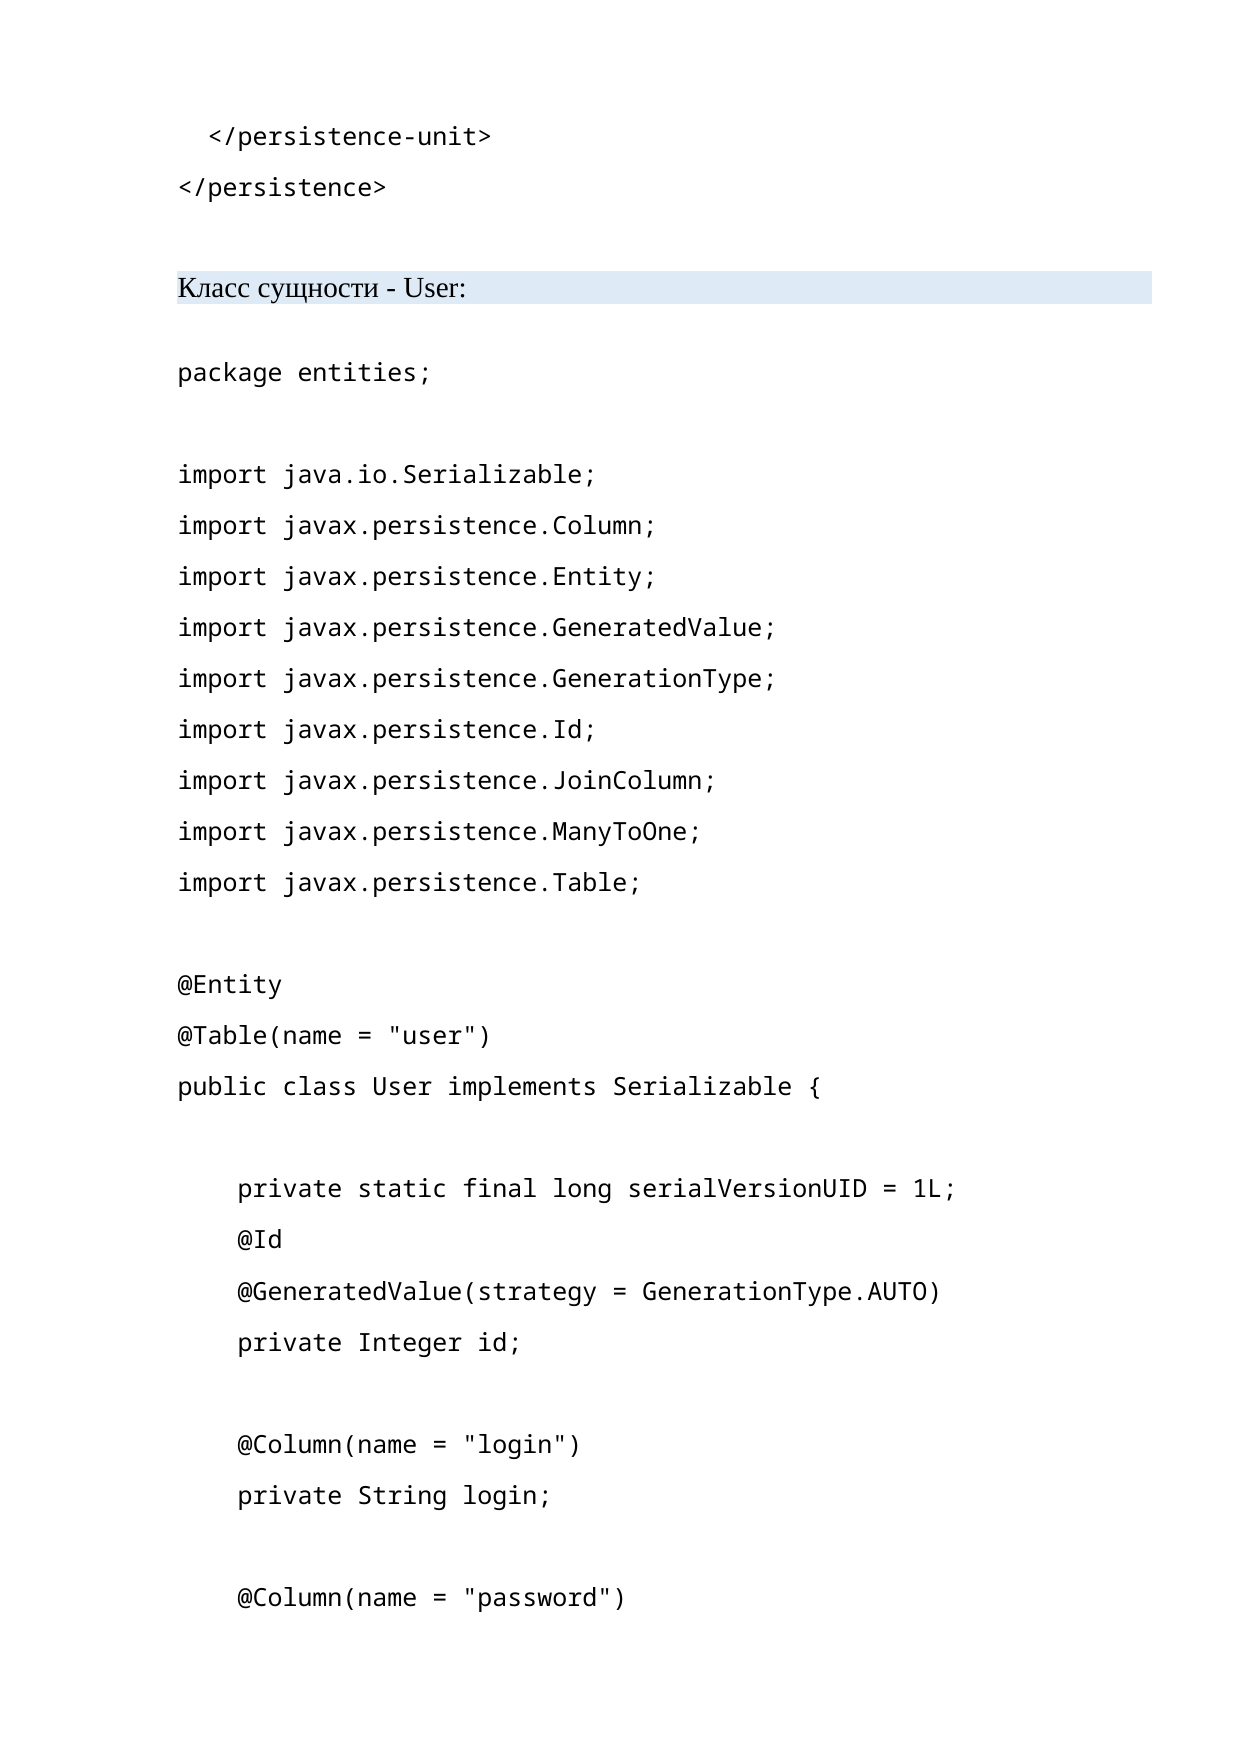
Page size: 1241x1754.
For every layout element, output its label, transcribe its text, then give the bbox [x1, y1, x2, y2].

text @Entity [177, 967, 1152, 1001]
text package entities; [177, 354, 1152, 388]
text import java.io.Serializable; [177, 456, 1152, 491]
text import javax.persistence.GenerationType; [177, 661, 1152, 695]
text import javax.persistence.Column; [177, 507, 1152, 542]
text Класс сущности - User: [177, 271, 1152, 304]
text import javax.persistence.Table; [177, 865, 1152, 899]
text import javax.persistence.JoinColumn; [177, 763, 1152, 797]
text import javax.persistence.Id; [177, 712, 1152, 746]
text import javax.persistence.Entity; [177, 558, 1152, 593]
text @Column(name = "login") [177, 1426, 1152, 1460]
text public class User implements Serializable { [177, 1069, 1152, 1103]
text import javax.persistence.ManyToOne; [177, 814, 1152, 848]
text private String login; [177, 1477, 1152, 1511]
text @Id [177, 1222, 1152, 1256]
text private static final long serialVersionUID = 1L; [177, 1171, 1152, 1205]
text </persistence> [177, 169, 1152, 203]
text private Integer id; [177, 1324, 1152, 1358]
text @Column(name = "password") [177, 1579, 1152, 1613]
text import javax.persistence.GeneratedValue; [177, 609, 1152, 644]
text </persistence-unit> [177, 118, 1152, 152]
text @Table(name = "user") [177, 1018, 1152, 1052]
text @GeneratedValue(strategy = GenerationType.AUTO) [177, 1273, 1152, 1307]
